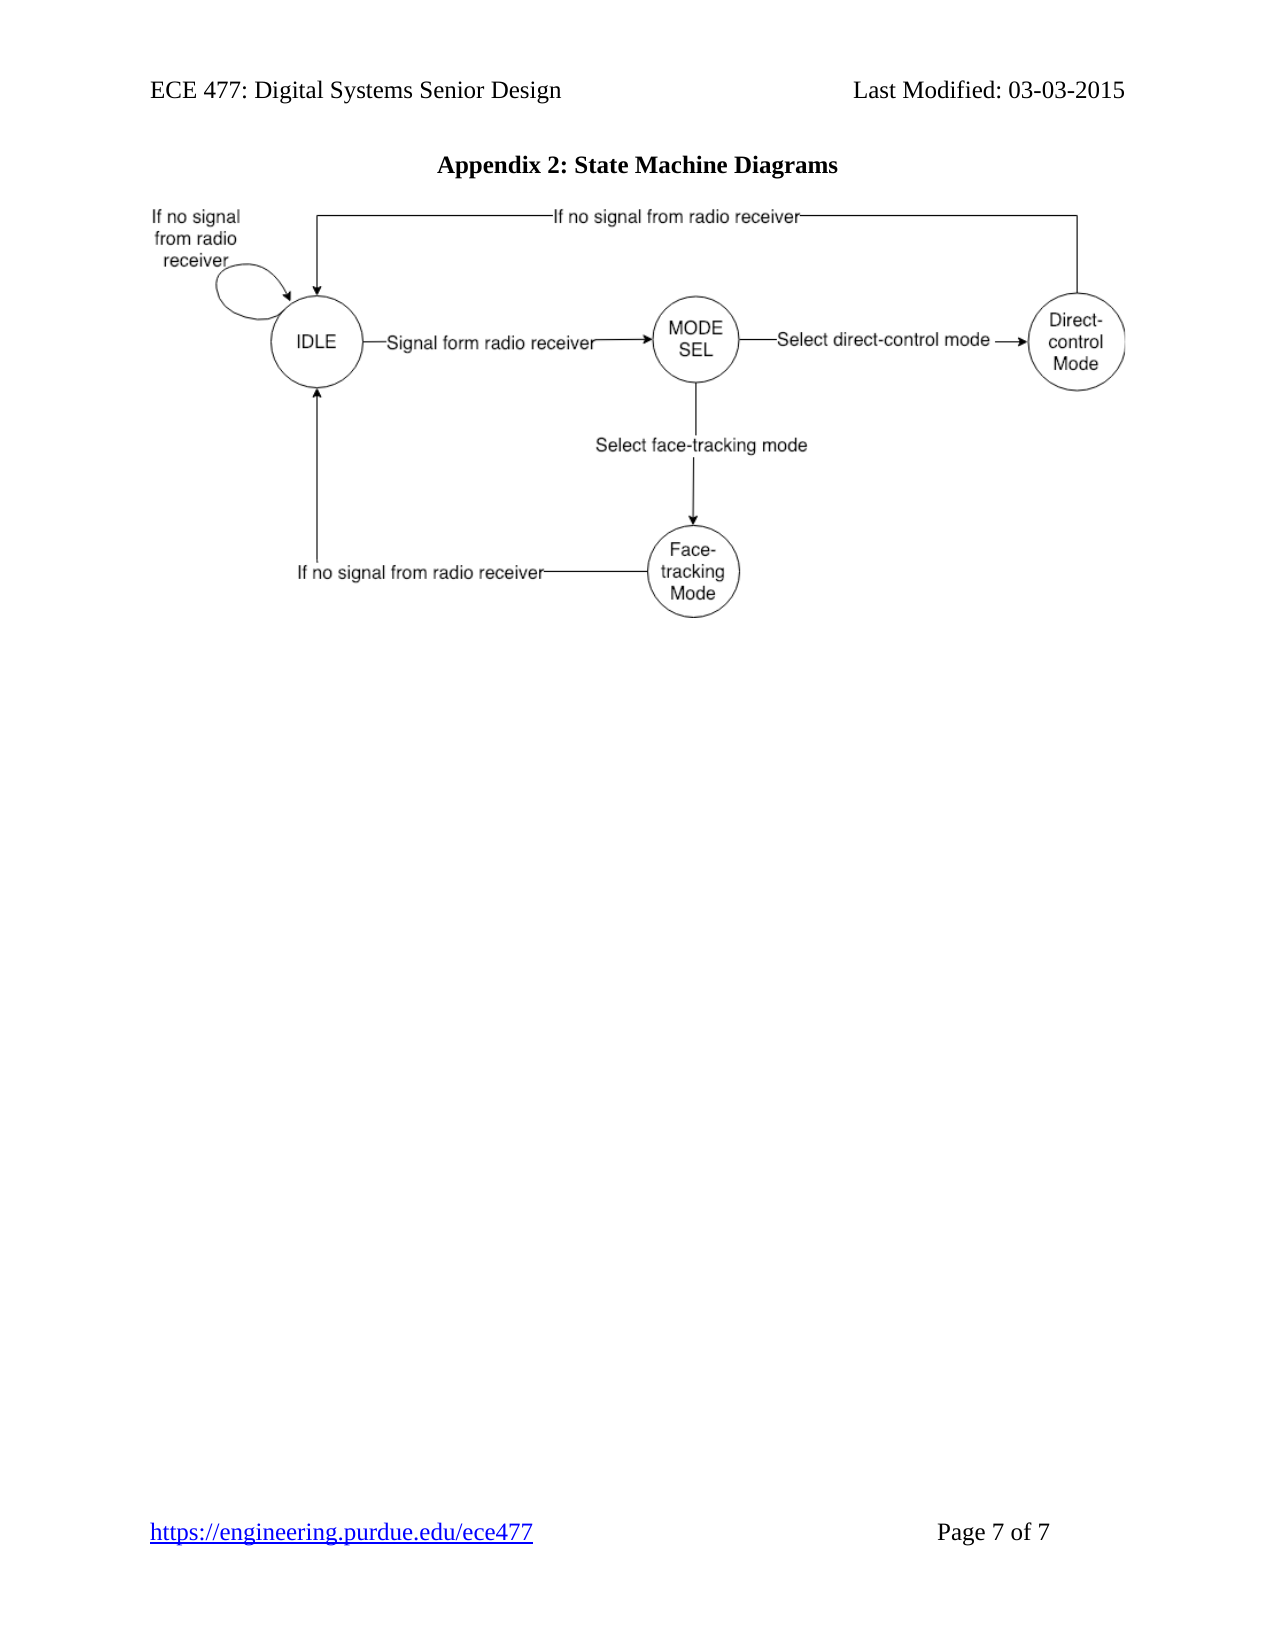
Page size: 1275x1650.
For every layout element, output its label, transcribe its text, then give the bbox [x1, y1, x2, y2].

title Appendix 2: State Machine Diagrams [150, 150, 1125, 179]
picture [150, 207, 1125, 618]
